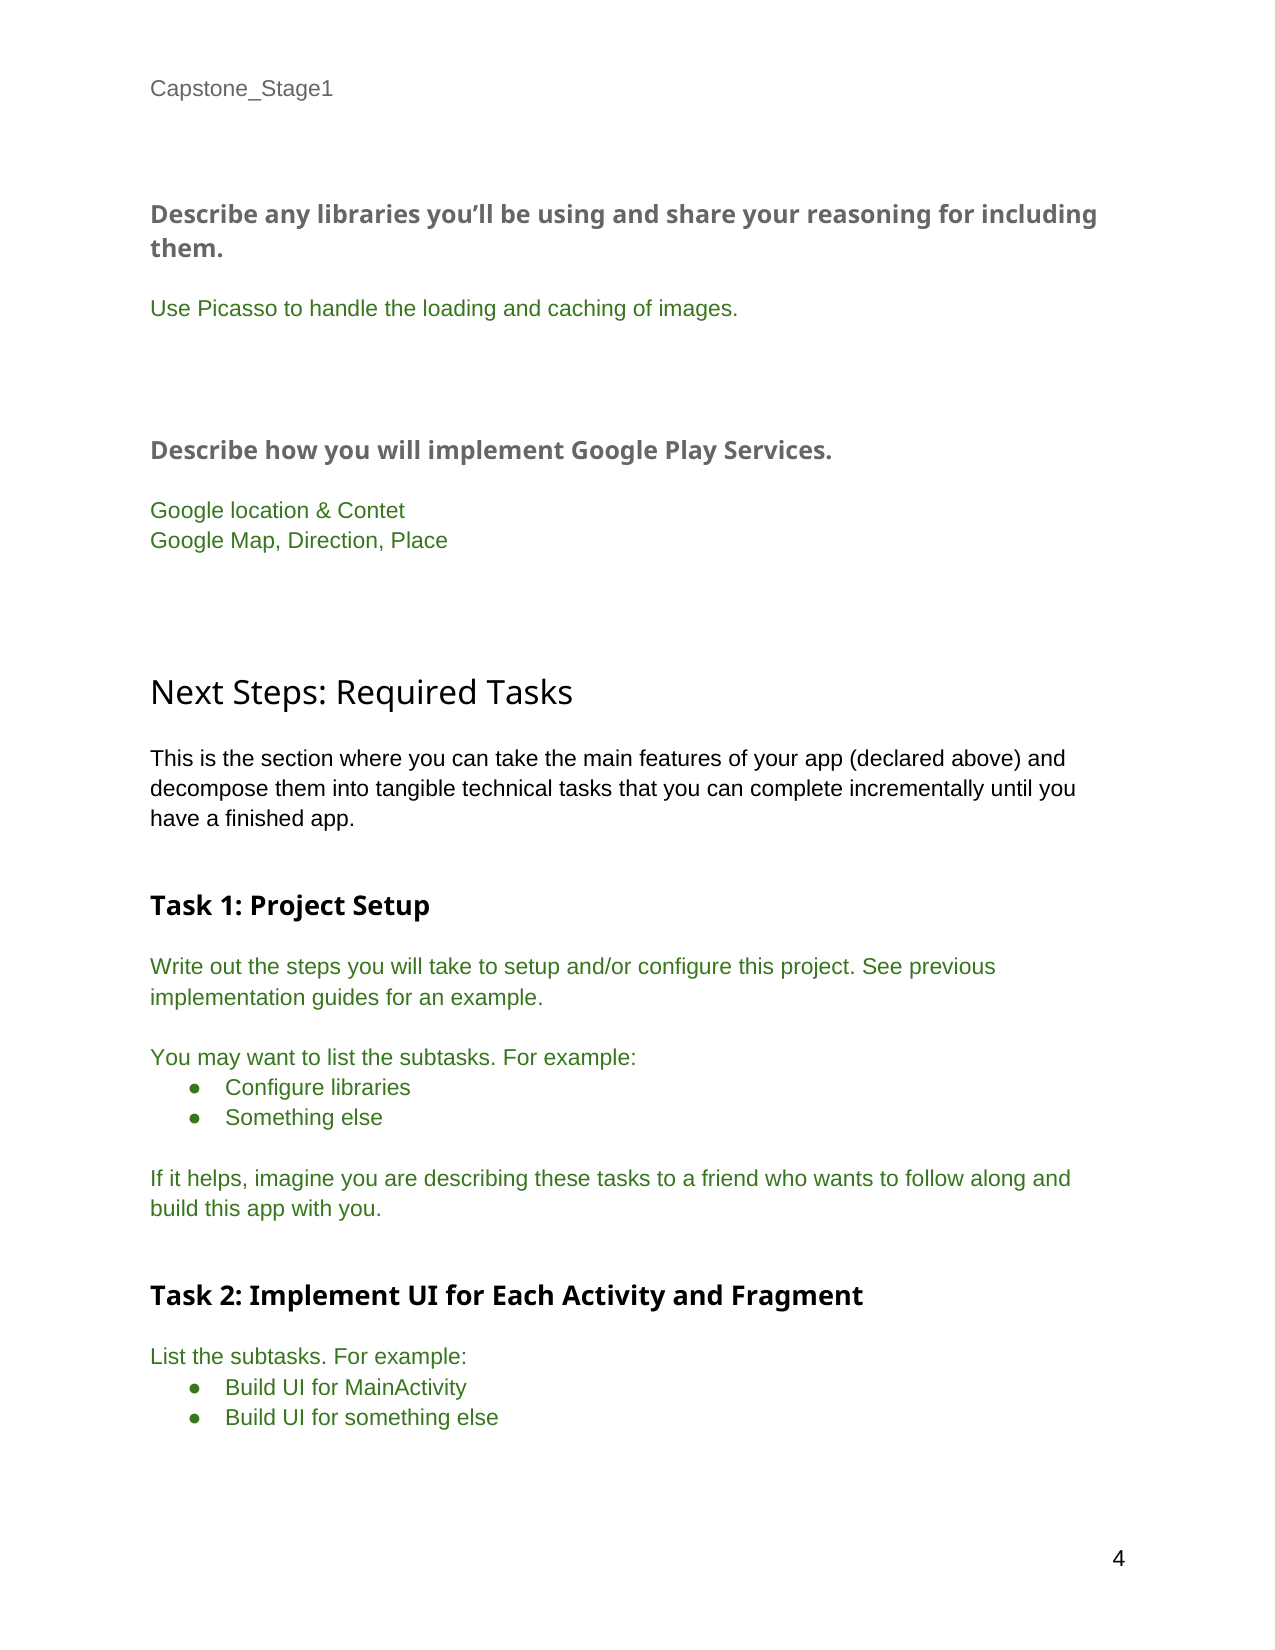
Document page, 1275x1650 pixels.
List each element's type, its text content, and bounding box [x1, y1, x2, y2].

text Google location & Contet [150, 497, 1125, 523]
subtitle Next Steps: Required Tasks [150, 669, 1125, 714]
text Google Map, Direction, Place [150, 527, 1125, 553]
text You may want to list the subtasks. For example: [150, 1044, 1125, 1070]
text If it helps, imagine you are describing these tasks to a friend who wants to follow along and build this app with you. [150, 1165, 1125, 1221]
text This is the section where you can take the main features of your app (declared above) and decompose them into tangible technical tasks that you can complete incrementally until you have a finished app. [150, 744, 1125, 831]
list Build UI for MainActivity [187, 1373, 1125, 1400]
subtitle Describe any libraries you’ll be using and share your reasoning for including them. [150, 197, 1125, 265]
subtitle Task 1: Project Setup [150, 886, 1125, 923]
list Configure libraries [187, 1074, 1125, 1100]
text Use Picasso to handle the loading and caching of images. [150, 295, 1125, 322]
list Something else [187, 1104, 1125, 1131]
text List the subtasks. For example: [150, 1343, 1125, 1369]
subtitle Describe how you will implement Google Play Services. [150, 433, 1125, 467]
list Build UI for something else [187, 1404, 1125, 1430]
text Write out the steps you will take to setup and/or configure this project. See previous implementation guides for an example. [150, 953, 1125, 1010]
subtitle Task 2: Implement UI for Each Activity and Fragment [150, 1276, 1125, 1313]
